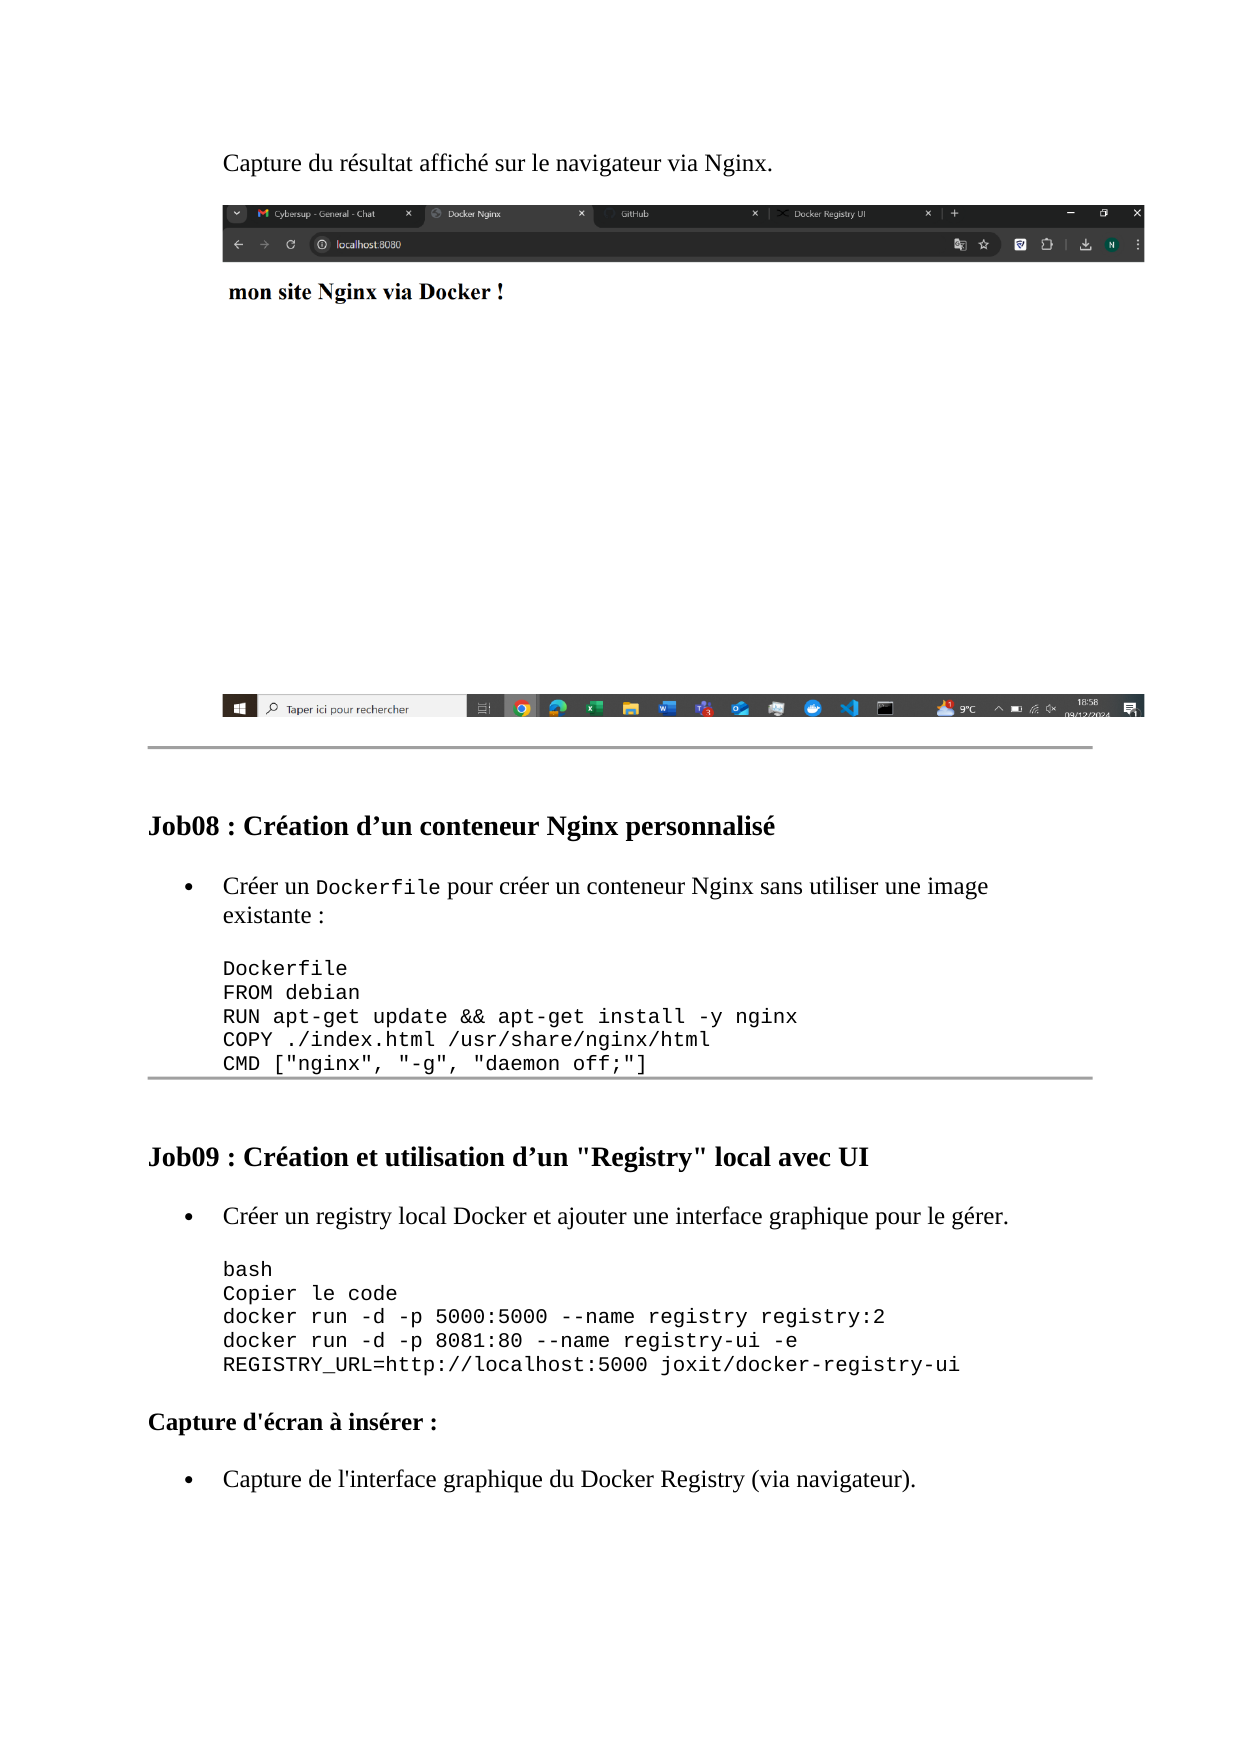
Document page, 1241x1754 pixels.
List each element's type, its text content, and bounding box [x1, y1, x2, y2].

text docker run -d -p 5000:5000 --name registry registry:2 [223, 1307, 1093, 1330]
text Job09 : Création et utilisation d’un "Registry" local avec UI [148, 1140, 1093, 1172]
list Capture de l'interface graphique du Docker Registry (via navigateur). [185, 1464, 1093, 1493]
text docker run -d -p 8081:80 --name registry-ui -e REGISTRY_URL=http://localhost:5000 joxit/docker-registry-ui [223, 1330, 1093, 1377]
picture [222, 205, 1145, 717]
list Créer un registry local Docker et ajouter une interface graphique pour le gérer. [185, 1201, 1093, 1230]
text RUN apt-get update && apt-get install -y nginx [223, 1006, 1093, 1029]
text bash [223, 1259, 1093, 1283]
text Capture d'écran à insérer : [148, 1407, 1093, 1435]
text COPY ./index.html /usr/share/nginx/html [223, 1029, 1093, 1053]
text Copier le code [223, 1283, 1093, 1307]
list Créer un Dockerfile pour créer un conteneur Nginx sans utiliser une image existante : [185, 871, 1093, 929]
text Capture du résultat affiché sur le navigateur via Nginx. [223, 148, 1093, 176]
text Dockerfile [223, 958, 1093, 982]
text FROM debian [223, 982, 1093, 1006]
text Job08 : Création d’un conteneur Nginx personnalisé [148, 809, 1093, 842]
text CMD ["nginx", "-g", "daemon off;"] [223, 1053, 1093, 1076]
